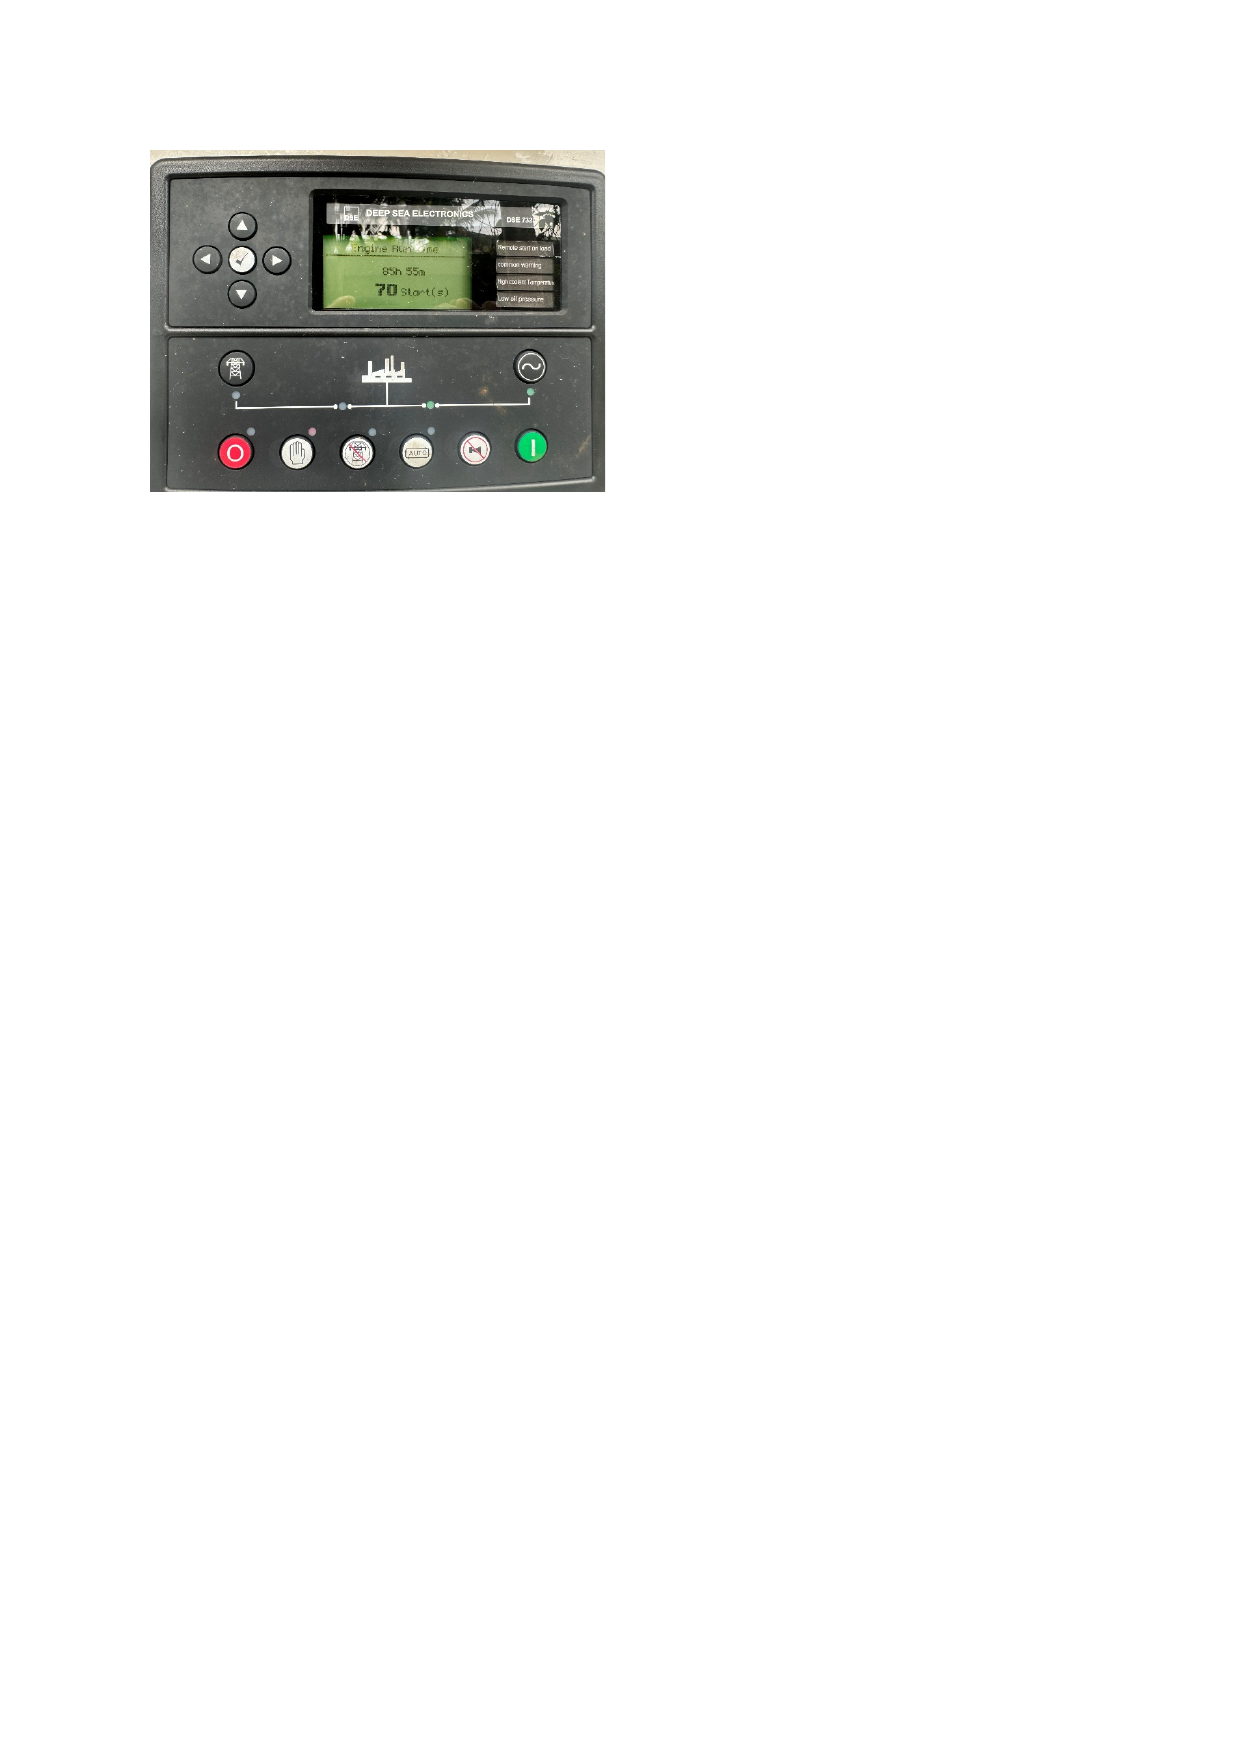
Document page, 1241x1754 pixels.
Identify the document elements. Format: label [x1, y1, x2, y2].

picture [150, 150, 606, 492]
